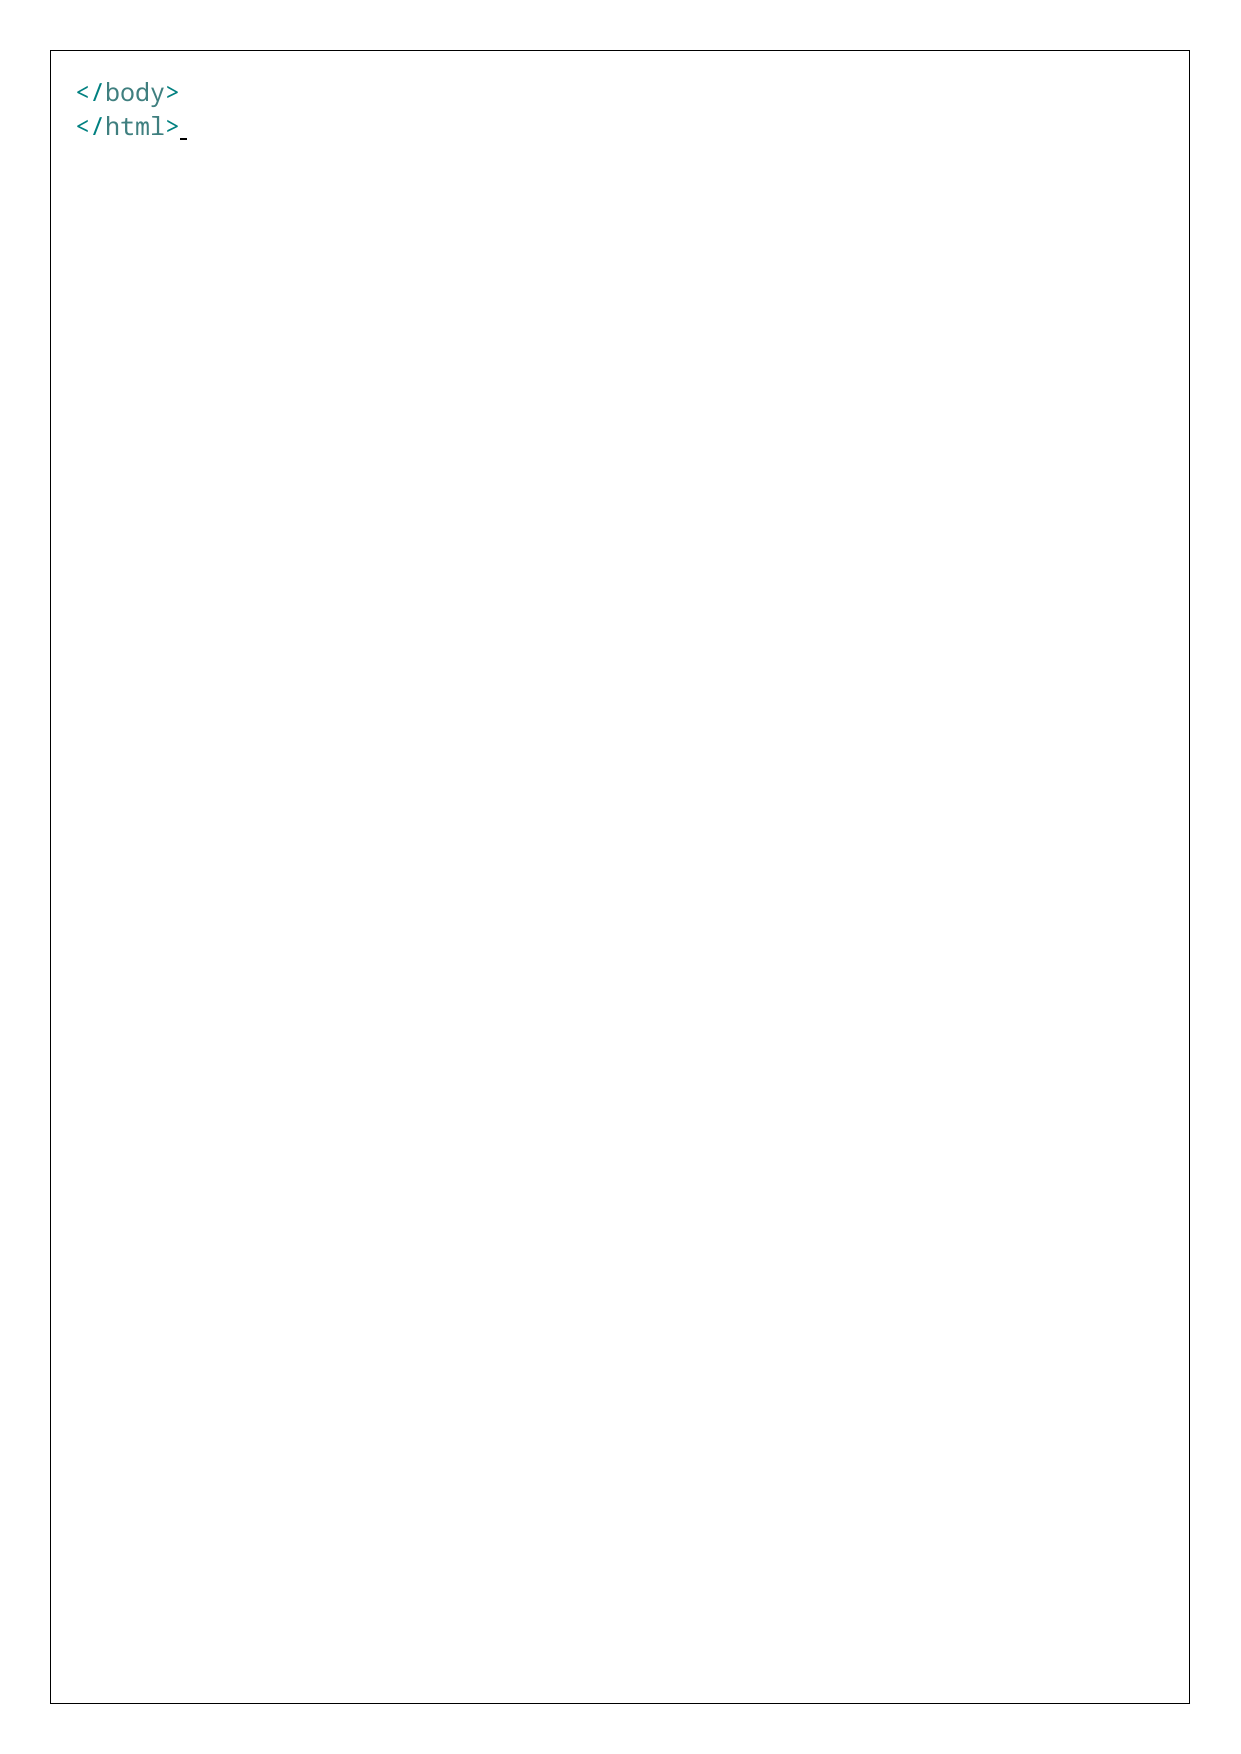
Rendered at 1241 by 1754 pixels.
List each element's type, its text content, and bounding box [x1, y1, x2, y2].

text </body> [75, 75, 1165, 109]
text </html> [75, 109, 1165, 143]
